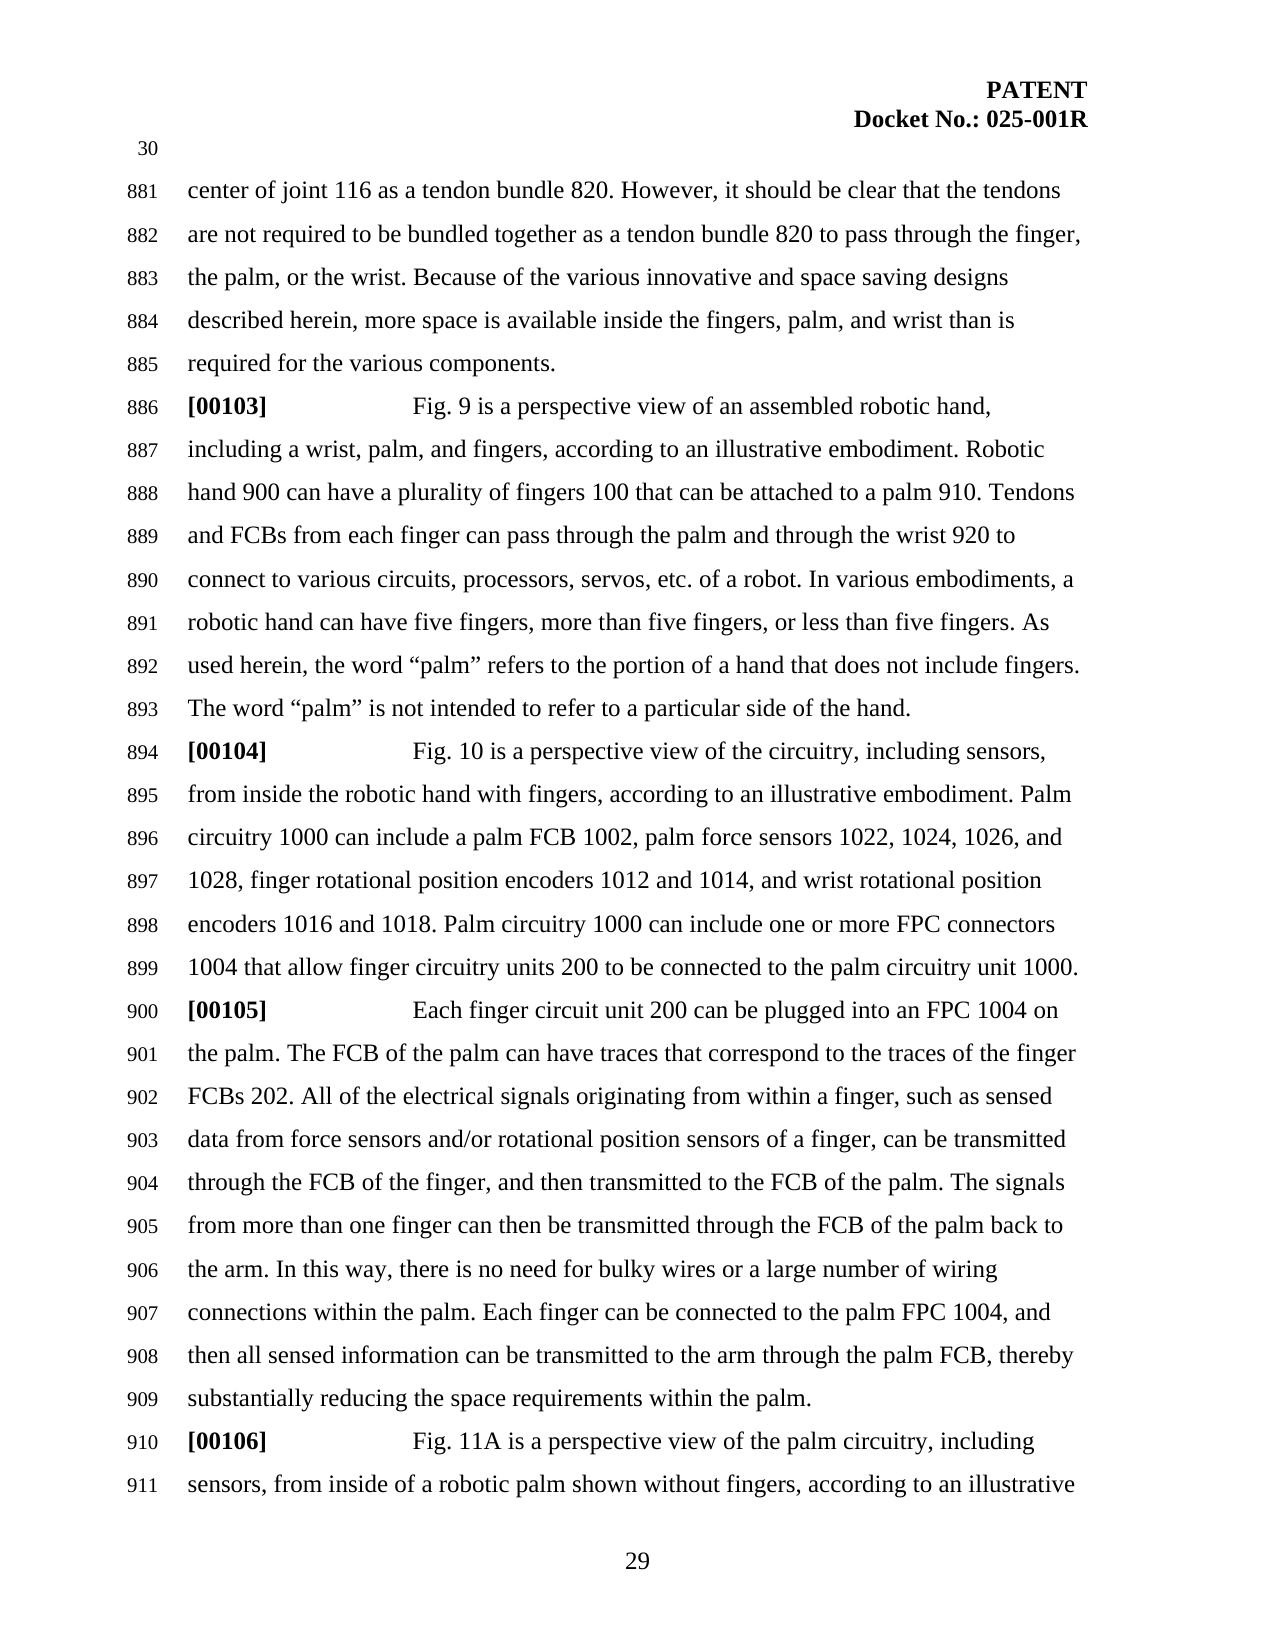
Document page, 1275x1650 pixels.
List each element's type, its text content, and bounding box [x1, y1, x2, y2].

list Each finger circuit unit 200 can be plugged into an FPC 1004 on the palm. The FCB of the palm can have traces that correspond to the traces of the finger FCBs 202. All of the electrical signals originating from within a finger, such as sensed data from force sensors and/or rotational position sensors of a finger, can be transmitted through the FCB of the finger, and then transmitted to the FCB of the palm. The signals from more than one finger can then be transmitted through the FCB of the palm back to the arm. In this way, there is no need for bulky wires or a large number of wiring connections within the palm. Each finger can be connected to the palm FPC 1004, and then all sensed information can be transmitted to the arm through the palm FCB, thereby substantially reducing the space requirements within the palm. [187, 995, 1087, 1412]
list Fig. 10 is a perspective view of the circuitry, including sensors, from inside the robotic hand with fingers, according to an illustrative embodiment. Palm circuitry 1000 can include a palm FCB 1002, palm force sensors 1022, 1024, 1026, and 1028, finger rotational position encoders 1012 and 1014, and wrist rotational position encoders 1016 and 1018. Palm circuitry 1000 can include one or more FPC connectors 1004 that allow finger circuitry units 200 to be connected to the palm circuitry unit 1000. [187, 736, 1087, 981]
